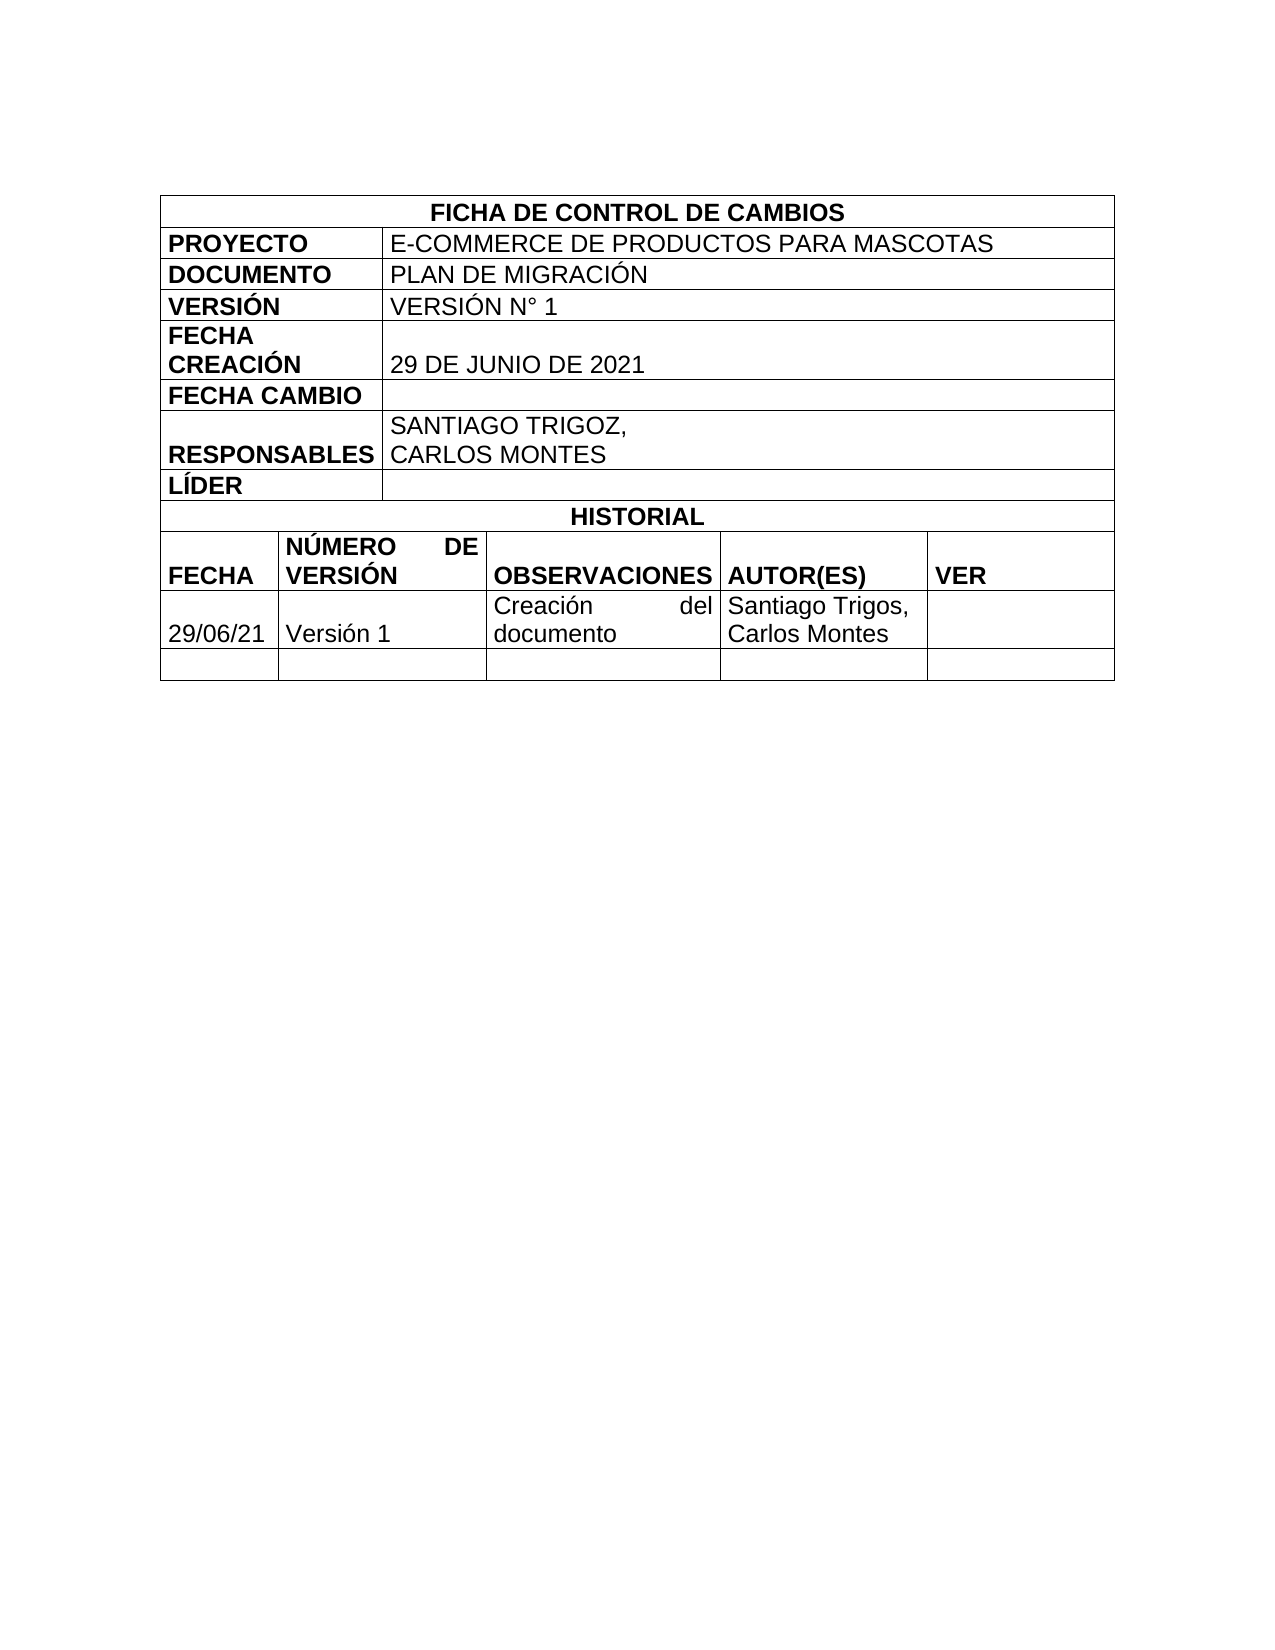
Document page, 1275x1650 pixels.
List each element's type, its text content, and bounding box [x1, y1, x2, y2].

table_cell 29 DE JUNIO DE 2021 [383, 321, 1114, 379]
table_cell AUTOR(ES) [721, 532, 927, 590]
table_cell FECHA CREACIÓN [161, 321, 382, 379]
table_cell 29/06/21 [161, 591, 278, 648]
table_cell Versión 1 [279, 591, 486, 648]
table_cell VERSIÓN N° 1 [383, 290, 1114, 320]
table_cell [383, 470, 1114, 500]
table_cell Santiago Trigos, Carlos Montes [721, 591, 927, 648]
table_cell [928, 649, 1114, 679]
table_cell PLAN DE MIGRACIÓN [383, 259, 1114, 289]
table_cell DOCUMENTO [161, 259, 382, 289]
table_cell OBSERVACIONES [487, 532, 720, 590]
table_cell LÍDER [161, 470, 382, 500]
table_header FICHA DE CONTROL DE CAMBIOS [161, 196, 1114, 227]
table_cell NÚMERO DE VERSIÓN [279, 532, 486, 590]
table_cell [928, 591, 1114, 648]
table_cell [721, 649, 927, 679]
table_cell E-COMMERCE DE PRODUCTOS PARA MASCOTAS [383, 228, 1114, 258]
table_cell [279, 649, 486, 679]
table_cell SANTIAGO TRIGOZ, CARLOS MONTES [383, 411, 1114, 469]
table_cell VER [928, 532, 1114, 590]
table_cell FECHA [161, 532, 278, 590]
table_cell VERSIÓN [161, 290, 382, 320]
table_cell HISTORIAL [161, 501, 1114, 531]
table_cell PROYECTO [161, 228, 382, 258]
table_cell [487, 649, 720, 679]
table_cell Creación del documento [487, 591, 720, 648]
table_cell [383, 380, 1114, 410]
table_cell [161, 649, 278, 679]
table_cell FECHA CAMBIO [161, 380, 382, 410]
table_cell RESPONSABLES [161, 411, 382, 469]
